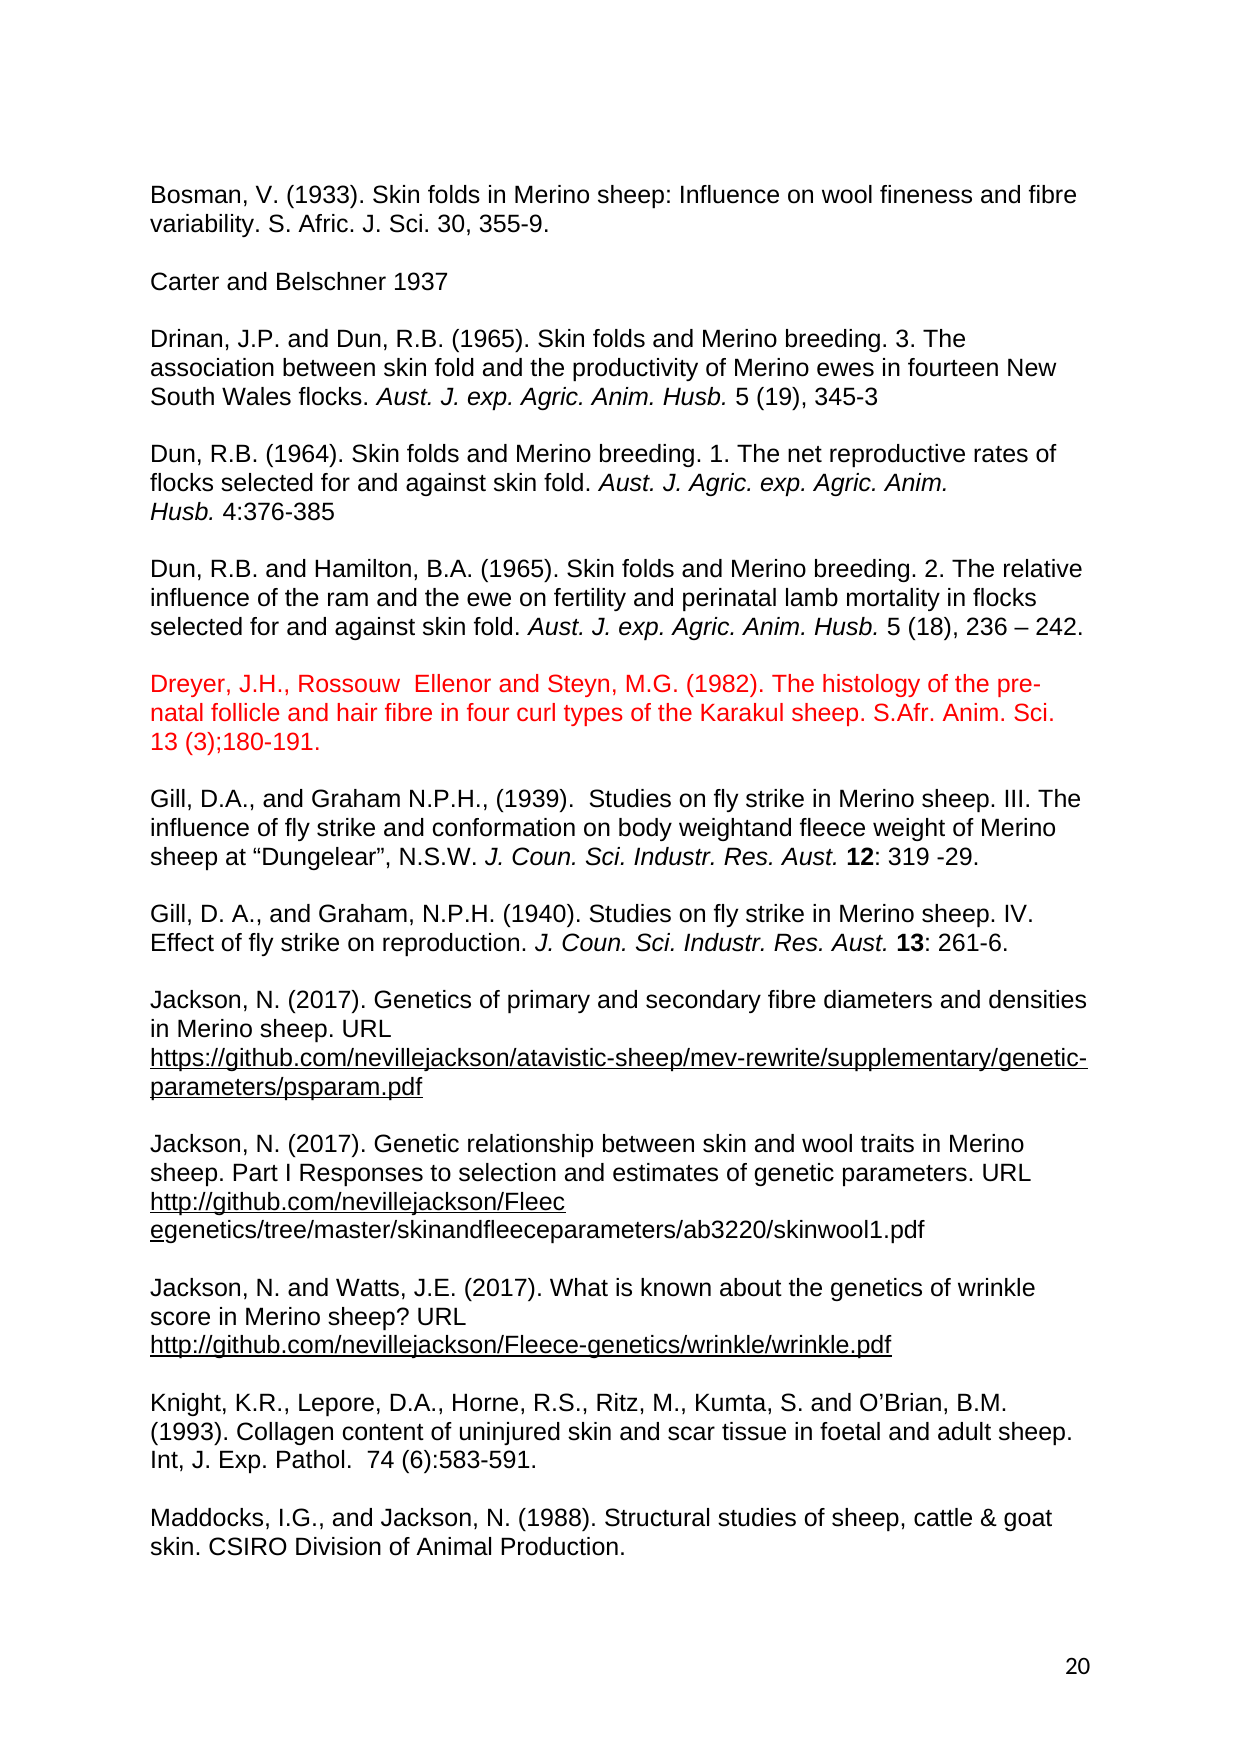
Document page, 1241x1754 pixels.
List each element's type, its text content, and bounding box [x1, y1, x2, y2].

text Jackson, N. (2017). Genetics of primary and secondary fibre diameters and densities in Merino sheep. URL https://github.com/nevillejackson/atavistic-sheep/mev-rewrite/supplementary/genetic-parameters/psparam.pdf [150, 986, 1090, 1101]
text Dun, R.B. (1964). Skin folds and Merino breeding. 1. The net reproductive rates of flocks selected for and against skin fold. Aust. J. Agric. exp. Agric. Anim. Husb. 4:376-385 [150, 439, 1090, 526]
text Carter and Belschner 1937 [150, 267, 1090, 296]
text Jackson, N. (2017). Genetic relationship between skin and wool traits in Merino sheep. Part I Responses to selection and estimates of genetic parameters. URL http://github.com/nevillejackson/Fleecegenetics/tree/master/skinandfleeceparameters/ab3220/skinwool1.pdf [150, 1129, 1090, 1244]
text Drinan, J.P. and Dun, R.B. (1965). Skin folds and Merino breeding. 3. The association between skin fold and the productivity of Merino ewes in fourteen New South Wales flocks. Aust. J. exp. Agric. Anim. Husb. 5 (19), 345-3 [150, 324, 1090, 411]
text Maddocks, I.G., and Jackson, N. (1988). Structural studies of sheep, cattle & goat skin. CSIRO Division of Animal Production. [150, 1503, 1090, 1561]
text Dun, R.B. and Hamilton, B.A. (1965). Skin folds and Merino breeding. 2. The relative influence of the ram and the ewe on fertility and perinatal lamb mortality in flocks selected for and against skin fold. Aust. J. exp. Agric. Anim. Husb. 5 (18), 236 – 242. [150, 554, 1090, 641]
text Bosman, V. (1933). Skin folds in Merino sheep: Influence on wool fineness and fibre variability. S. Afric. J. Sci. 30, 355-9. [150, 181, 1090, 238]
text Gill, D.A., and Graham N.P.H., (1939). Studies on fly strike in Merino sheep. III. The influence of fly strike and conformation on body weightand fleece weight of Merino sheep at “Dungelear”, N.S.W. J. Coun. Sci. Industr. Res. Aust. 12: 319 -29. [150, 784, 1090, 871]
text Gill, D. A., and Graham, N.P.H. (1940). Studies on fly strike in Merino sheep. IV. Effect of fly strike on reproduction. J. Coun. Sci. Industr. Res. Aust. 13: 261-6. [150, 899, 1090, 957]
text Dreyer, J.H., Rossouw Ellenor and Steyn, M.G. (1982). The histology of the pre-natal follicle and hair fibre in four curl types of the Karakul sheep. S.Afr. Anim. Sci. 13 (3);180-191. [150, 669, 1090, 756]
text Knight, K.R., Lepore, D.A., Horne, R.S., Ritz, M., Kumta, S. and O’Brian, B.M. (1993). Collagen content of uninjured skin and scar tissue in foetal and adult sheep. Int, J. Exp. Pathol. 74 (6):583-591. [150, 1388, 1090, 1474]
text Jackson, N. and Watts, J.E. (2017). What is known about the genetics of wrinkle score in Merino sheep? URL http://github.com/nevillejackson/Fleece-genetics/wrinkle/wrinkle.pdf [150, 1273, 1090, 1359]
